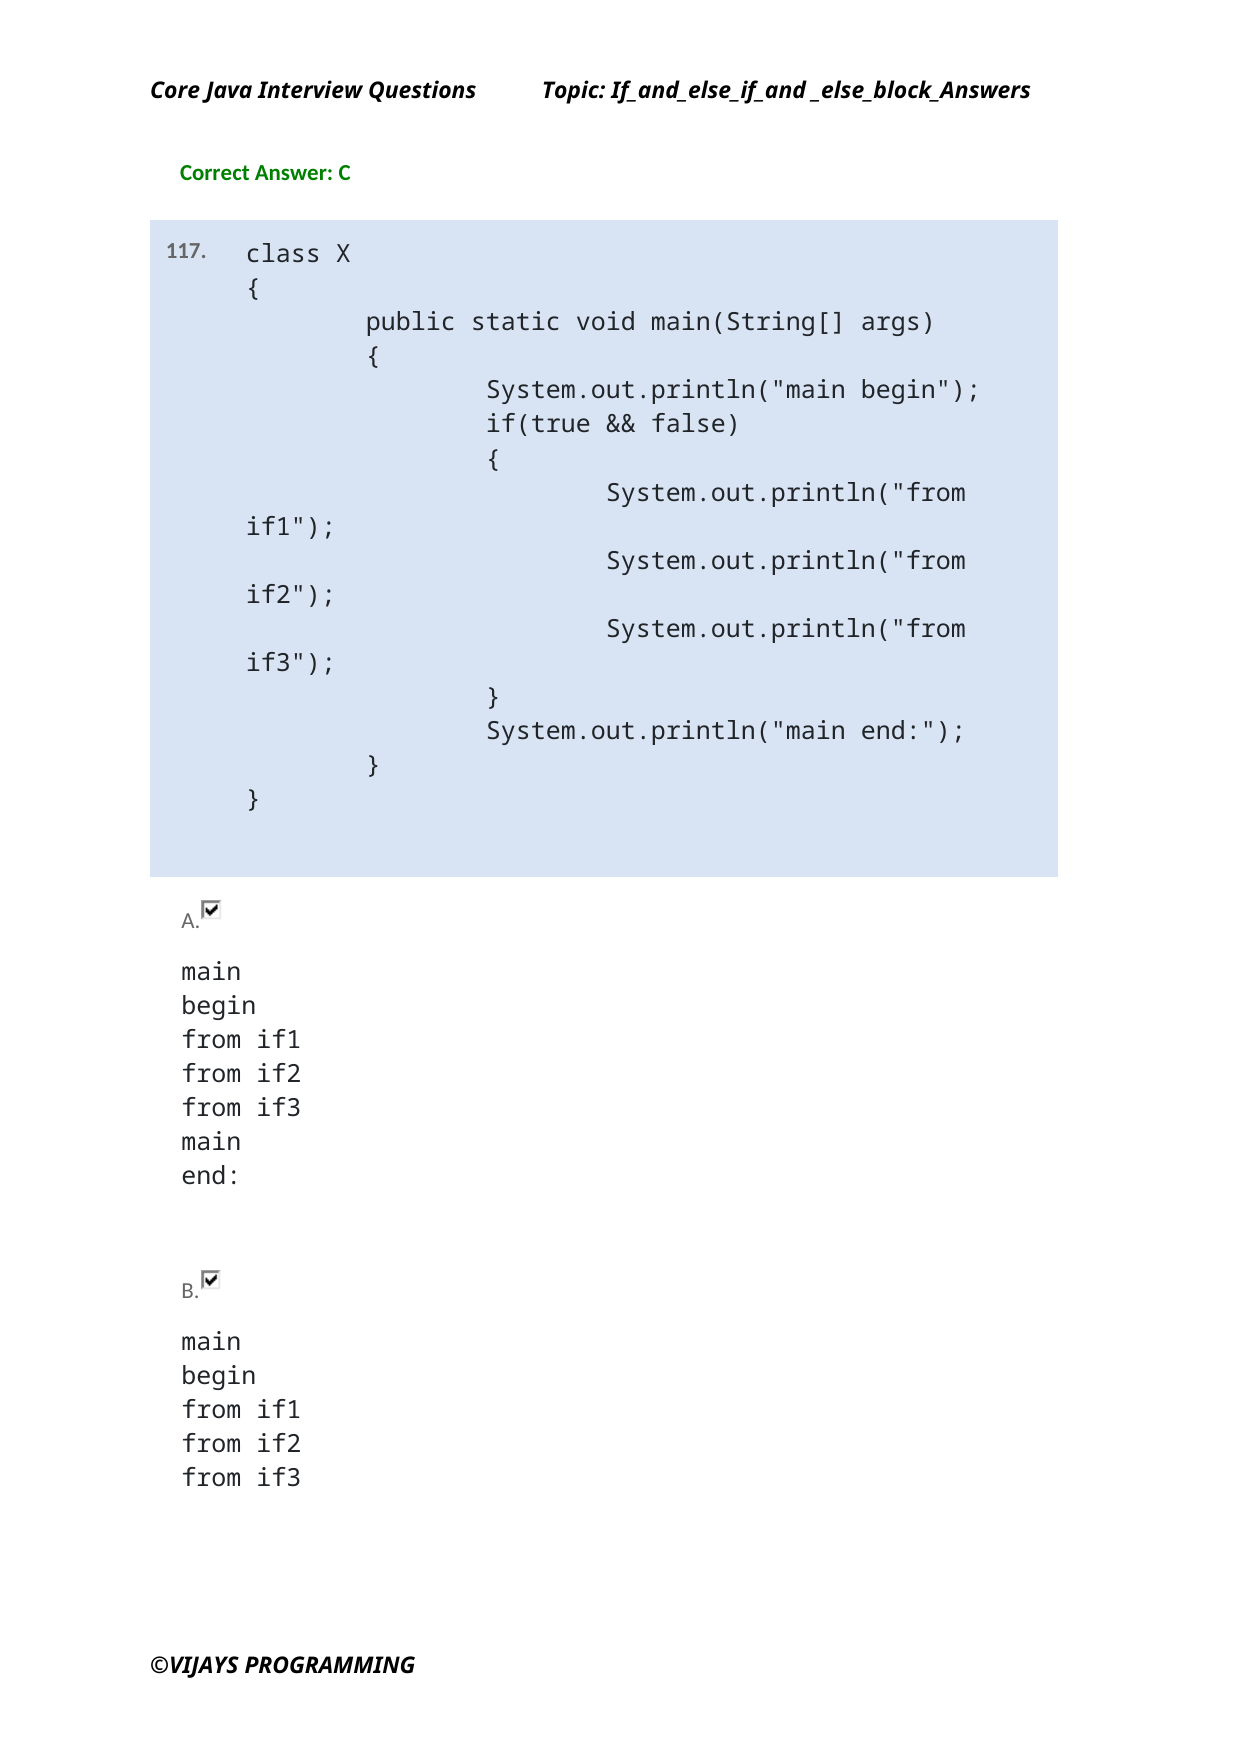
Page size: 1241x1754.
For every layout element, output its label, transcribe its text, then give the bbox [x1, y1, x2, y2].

table_cell Correct Answer: C [150, 150, 1090, 220]
table_header 117. [150, 220, 230, 877]
table_header class X { public static void main(String[] args) { System.out.println("main begin"); if(true && false) { System.out.println("from if1"); System.out.println("from if2"); System.out.println("from if3"); } System.out.println("main end:"); } } [230, 220, 1058, 877]
table_cell [150, 877, 1090, 1580]
